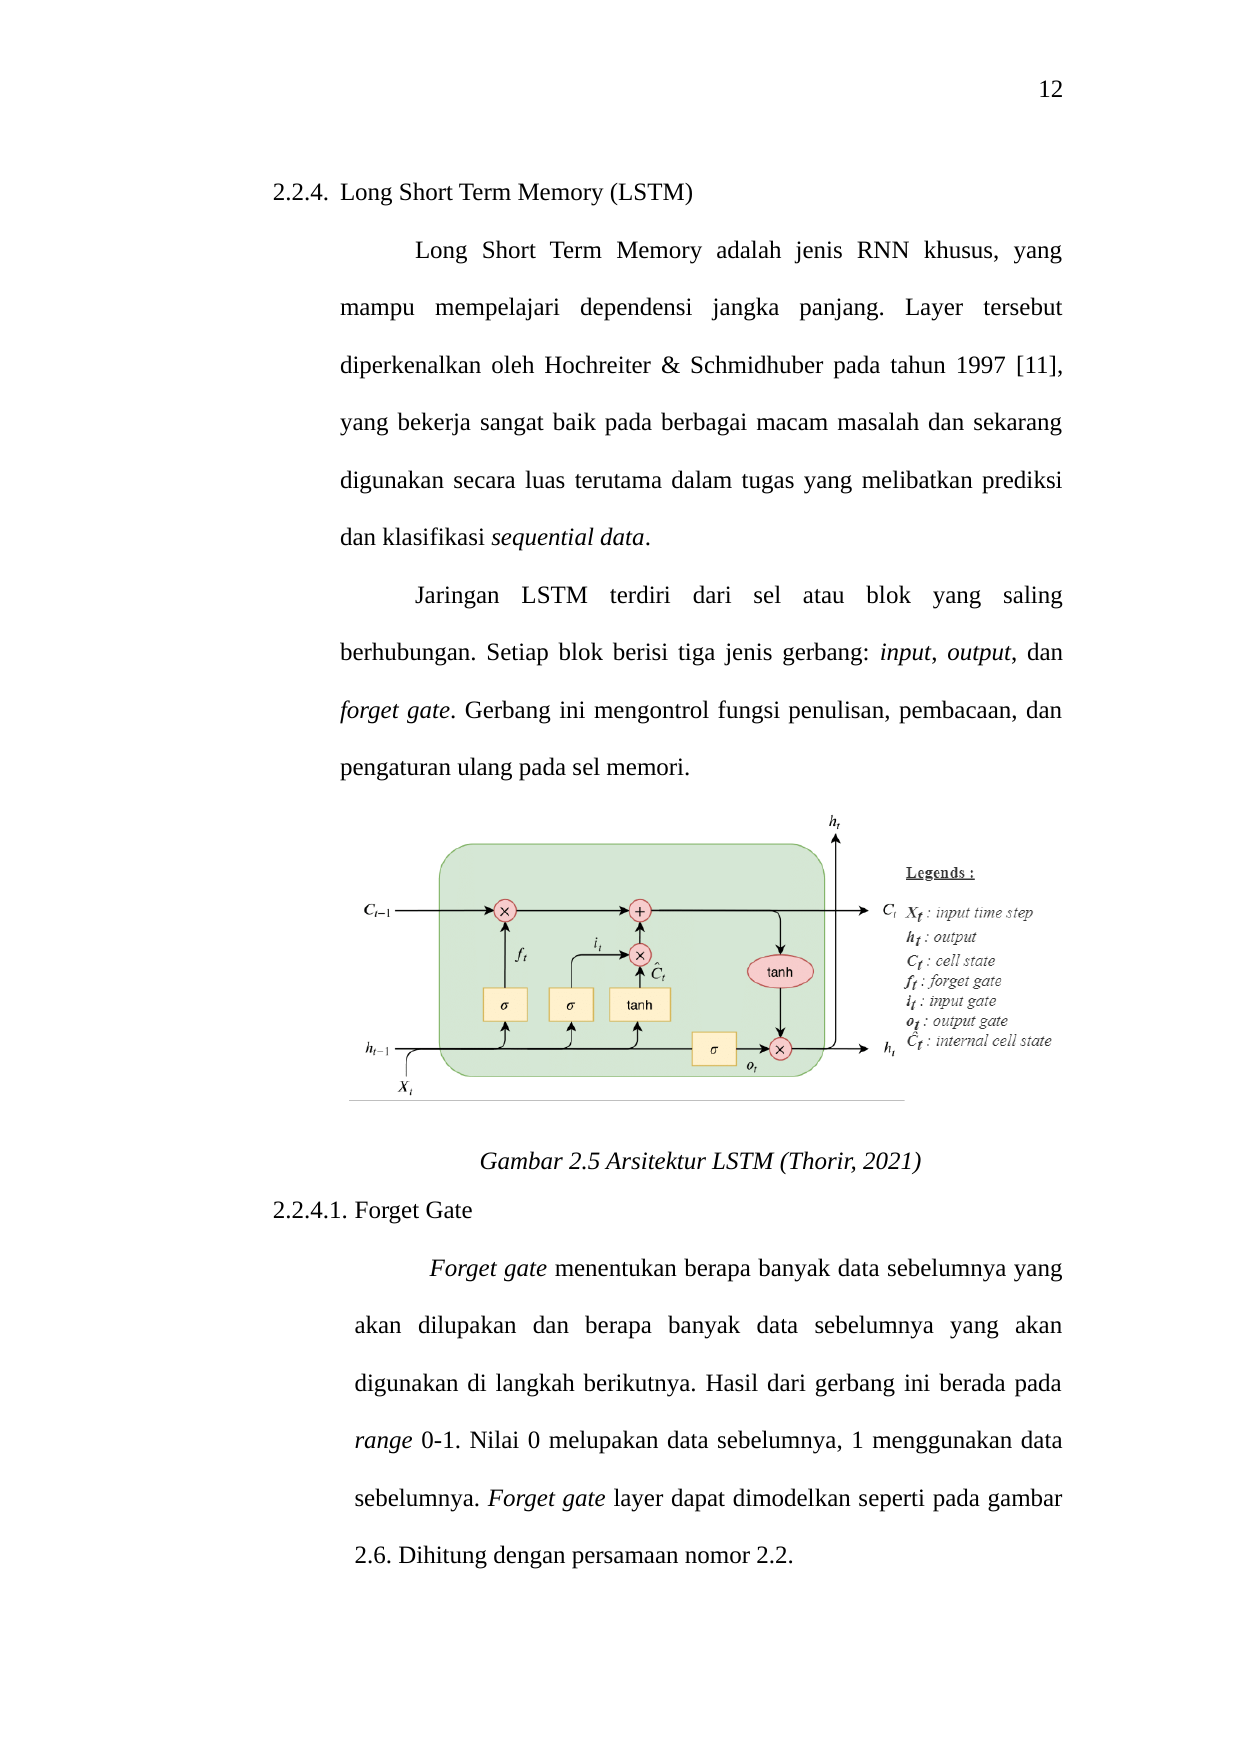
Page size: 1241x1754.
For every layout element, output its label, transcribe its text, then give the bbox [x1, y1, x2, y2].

list Jaringan LSTM terdiri dari sel atau blok yang saling berhubungan. Setiap blok berisi tiga jenis gerbang: input, output, dan forget gate. Gerbang ini mengontrol fungsi penulisan, pembacaan, dan pengaturan ulang pada sel memori. [340, 580, 1063, 781]
picture [349, 809, 1054, 1101]
text Gambar 2.5 Arsitektur LSTM (Thorir, 2021) [340, 1146, 1063, 1174]
subtitle Long Short Term Memory (LSTM) [273, 177, 1063, 206]
text Forget gate menentukan berapa banyak data sebelumnya yang akan dilupakan dan berapa banyak data sebelumnya yang akan digunakan di langkah berikutnya. Hasil dari gerbang ini berada pada range 0-1. Nilai 0 melupakan data sebelumnya, 1 menggunakan data sebelumnya. Forget gate layer dapat dimodelkan seperti pada gambar 2.6. Dihitung dengan persamaan nomor 2.2. [354, 1253, 1063, 1569]
list Long Short Term Memory adalah jenis RNN khusus, yang mampu mempelajari dependensi jangka panjang. Layer tersebut diperkenalkan oleh Hochreiter & Schmidhuber pada tahun 1997, yang bekerja sangat baik pada berbagai macam masalah dan sekarang digunakan secara luas terutama dalam tugas yang melibatkan prediksi dan klasifikasi sequential data. [340, 235, 1063, 551]
subtitle Forget Gate [273, 1195, 1063, 1224]
